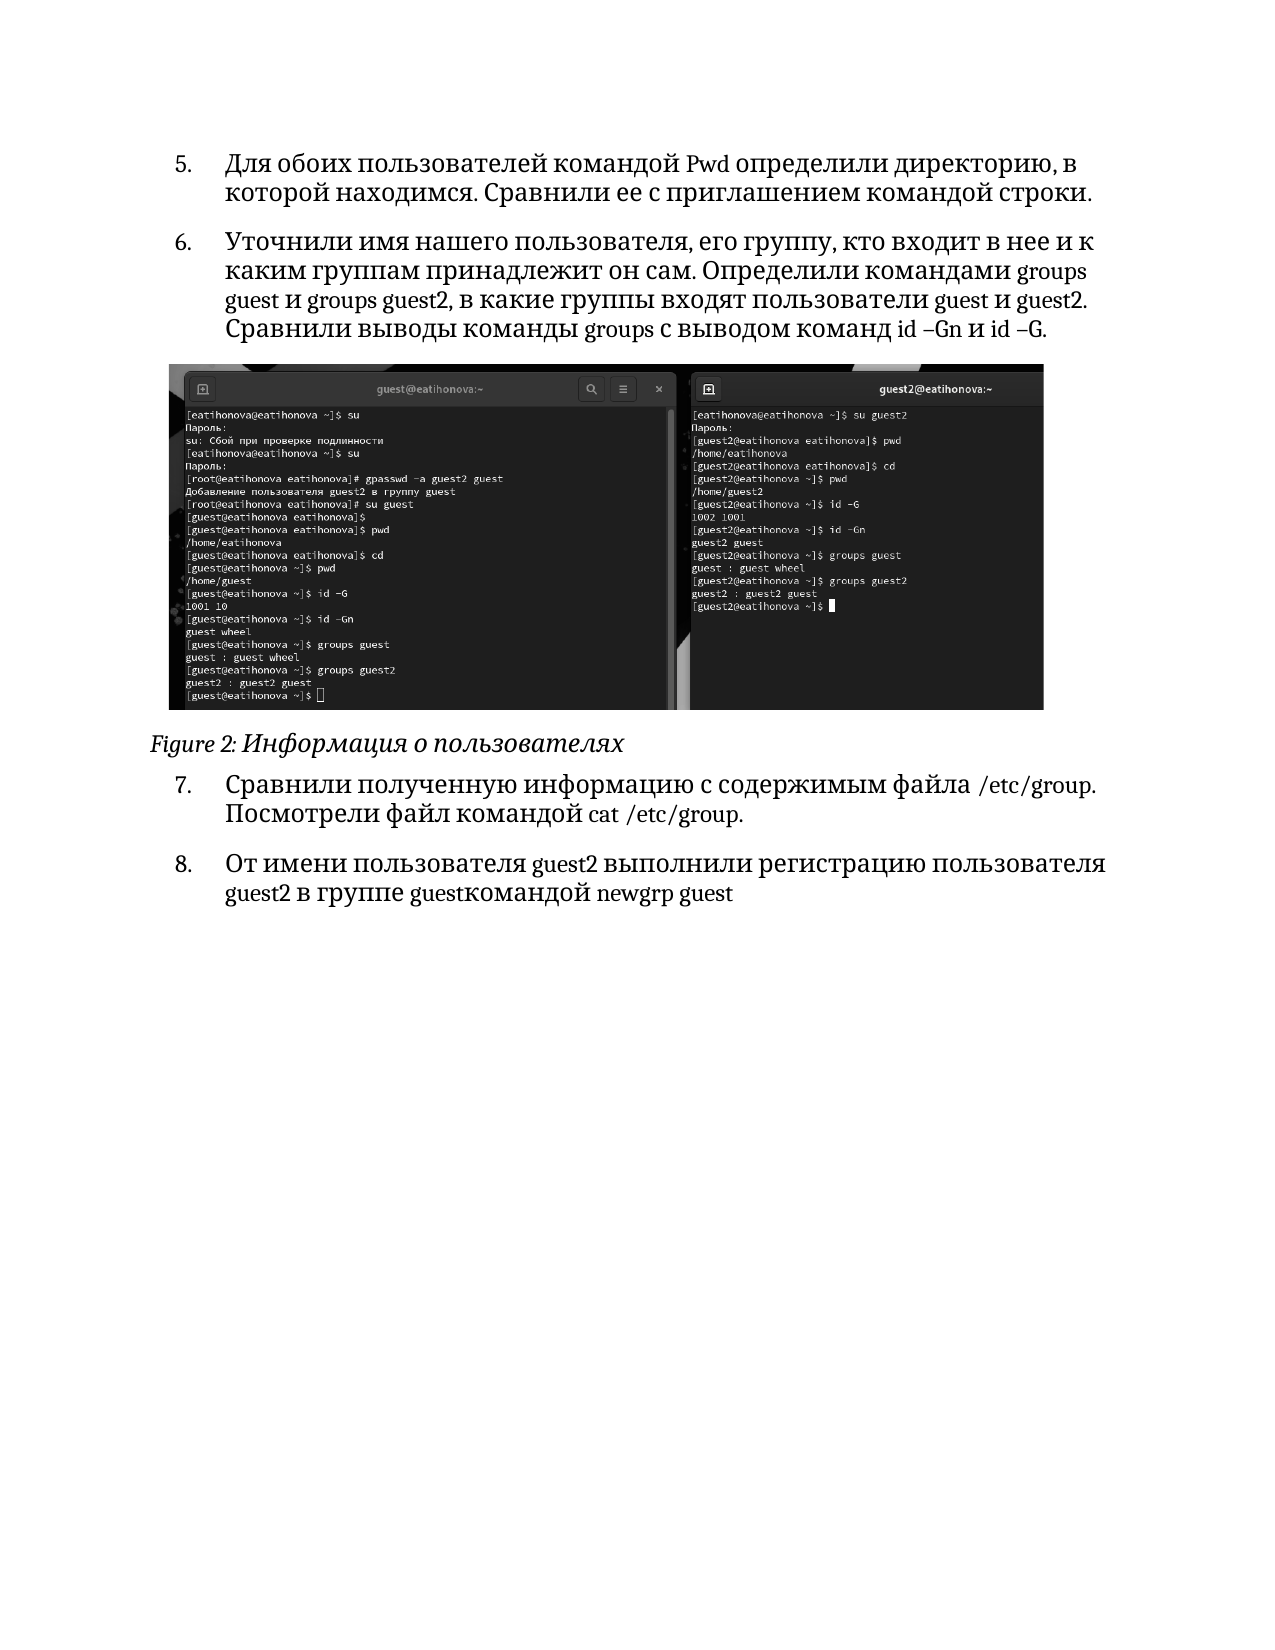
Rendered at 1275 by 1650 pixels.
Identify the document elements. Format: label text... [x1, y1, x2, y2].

list Для обоих пользователей командой Pwd определили директорию, в которой находимся. Сравнили ее с приглашением командой строки. [175, 150, 1125, 207]
list От имени пользователя guest2 выполнили регистрацию пользователя guest2 в группе guestкомандой newgrp guest [175, 850, 1125, 907]
text Figure 2: Информация о пользователях [150, 730, 1125, 759]
list Сравнили полученную информацию с содержимым файла /etc/group. Посмотрели файл командой cat /etc/group. [175, 771, 1125, 829]
list Уточнили имя нашего пользователя, его группу, кто входит в нее и к каким группам принадлежит он сам. Определили командами groups guest и groups guest2, в какие группы входят пользователи guest и guest2. Сравнили выводы команды groups с выводом команд id –Gn и id –G. [175, 228, 1125, 343]
picture [168, 364, 1044, 710]
